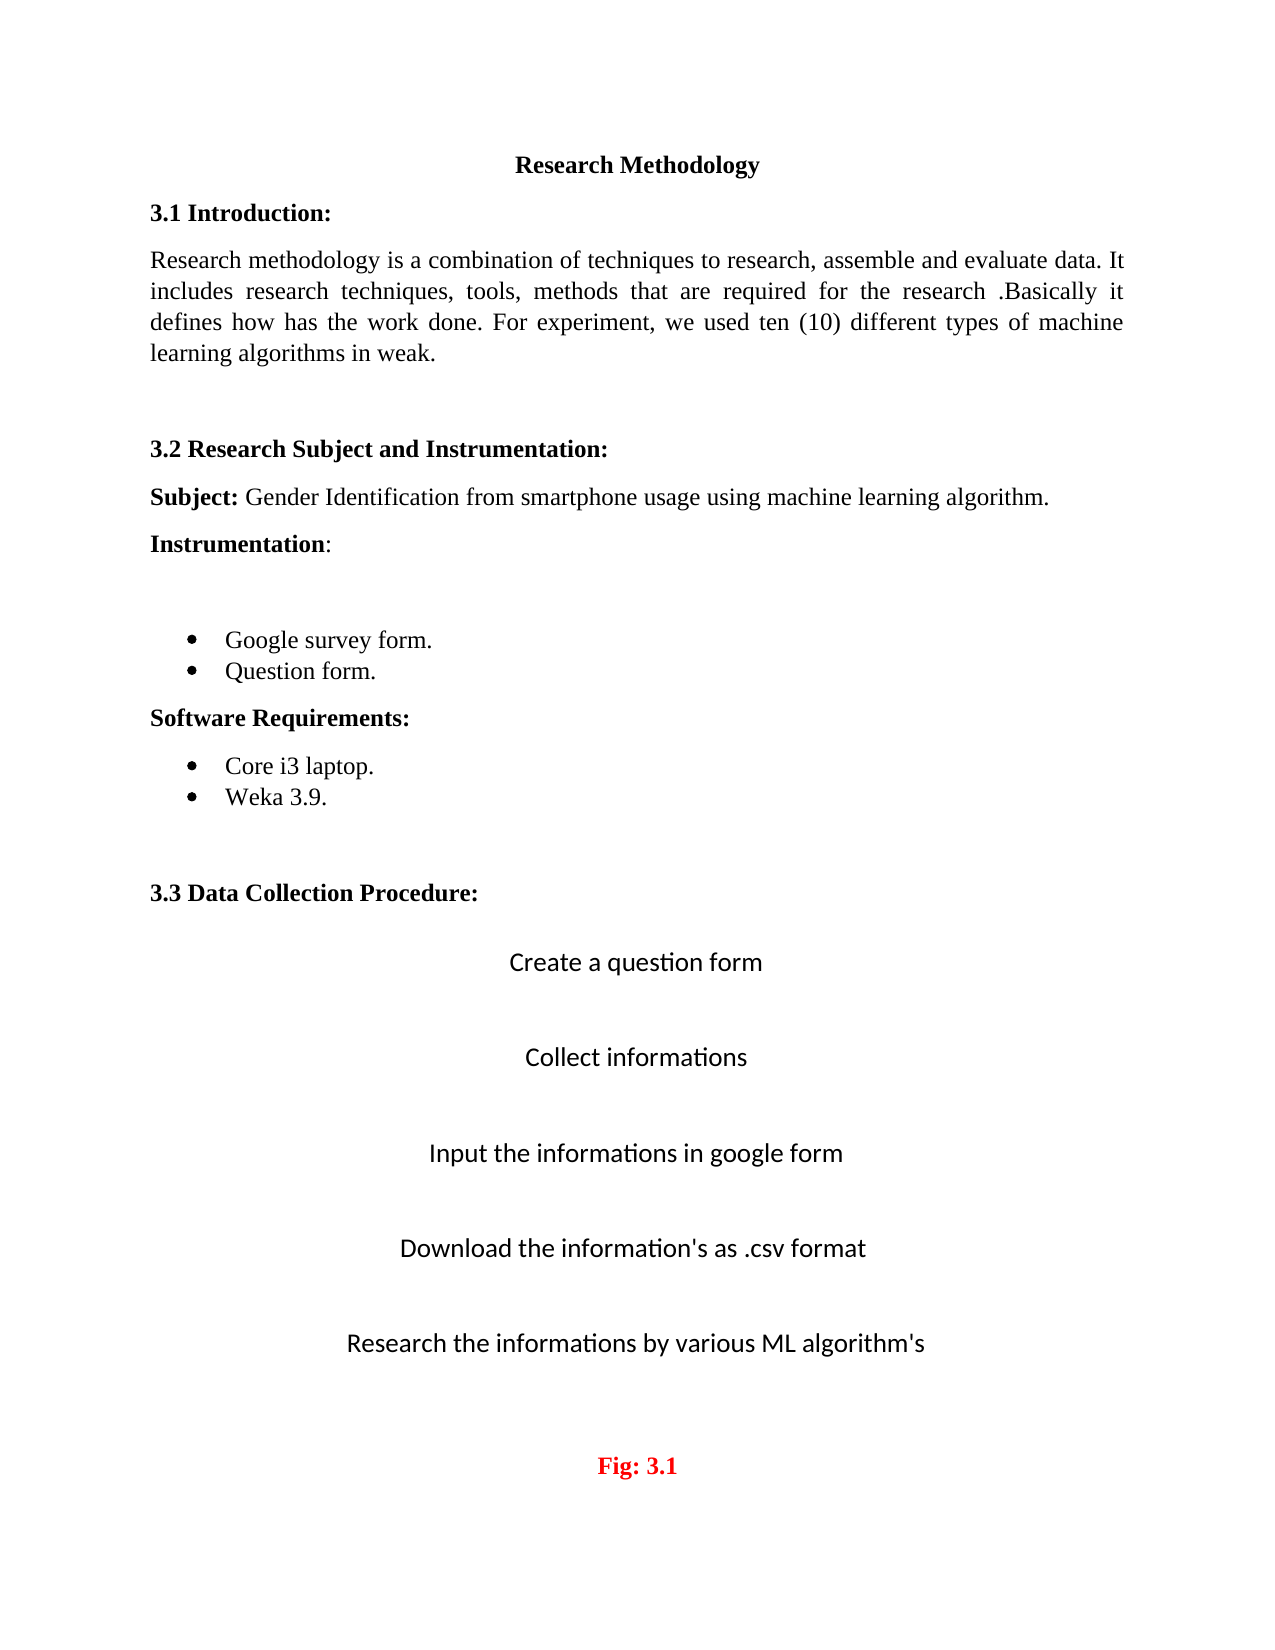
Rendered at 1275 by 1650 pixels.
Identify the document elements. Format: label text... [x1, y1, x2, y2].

text Subject: Gender Identification from smartphone usage using machine learning algorithm. [150, 482, 1125, 510]
list Weka 3.9. [187, 782, 1125, 811]
text Research methodology is a combination of techniques to research, assemble and evaluate data. It includes research techniques, tools, methods that are required for the research .Basically it defines how has the work done. For experiment, we used ten (10) different types of machine learning algorithms in weak. [150, 245, 1125, 367]
text 3.1 Introduction: [150, 198, 1125, 226]
list Google survey form. [187, 625, 1125, 653]
text Fig: 3.1 [150, 1451, 1125, 1480]
text Research Methodology [150, 150, 1125, 179]
text 3.3 Data Collection Procedure: [150, 878, 1125, 906]
list Question form. [187, 656, 1125, 684]
list Core i3 laptop. [187, 751, 1125, 780]
text Software Requirements: [150, 703, 1125, 732]
text 3.2 Research Subject and Instrumentation: [150, 434, 1125, 463]
text Instrumentation: [150, 529, 1125, 558]
